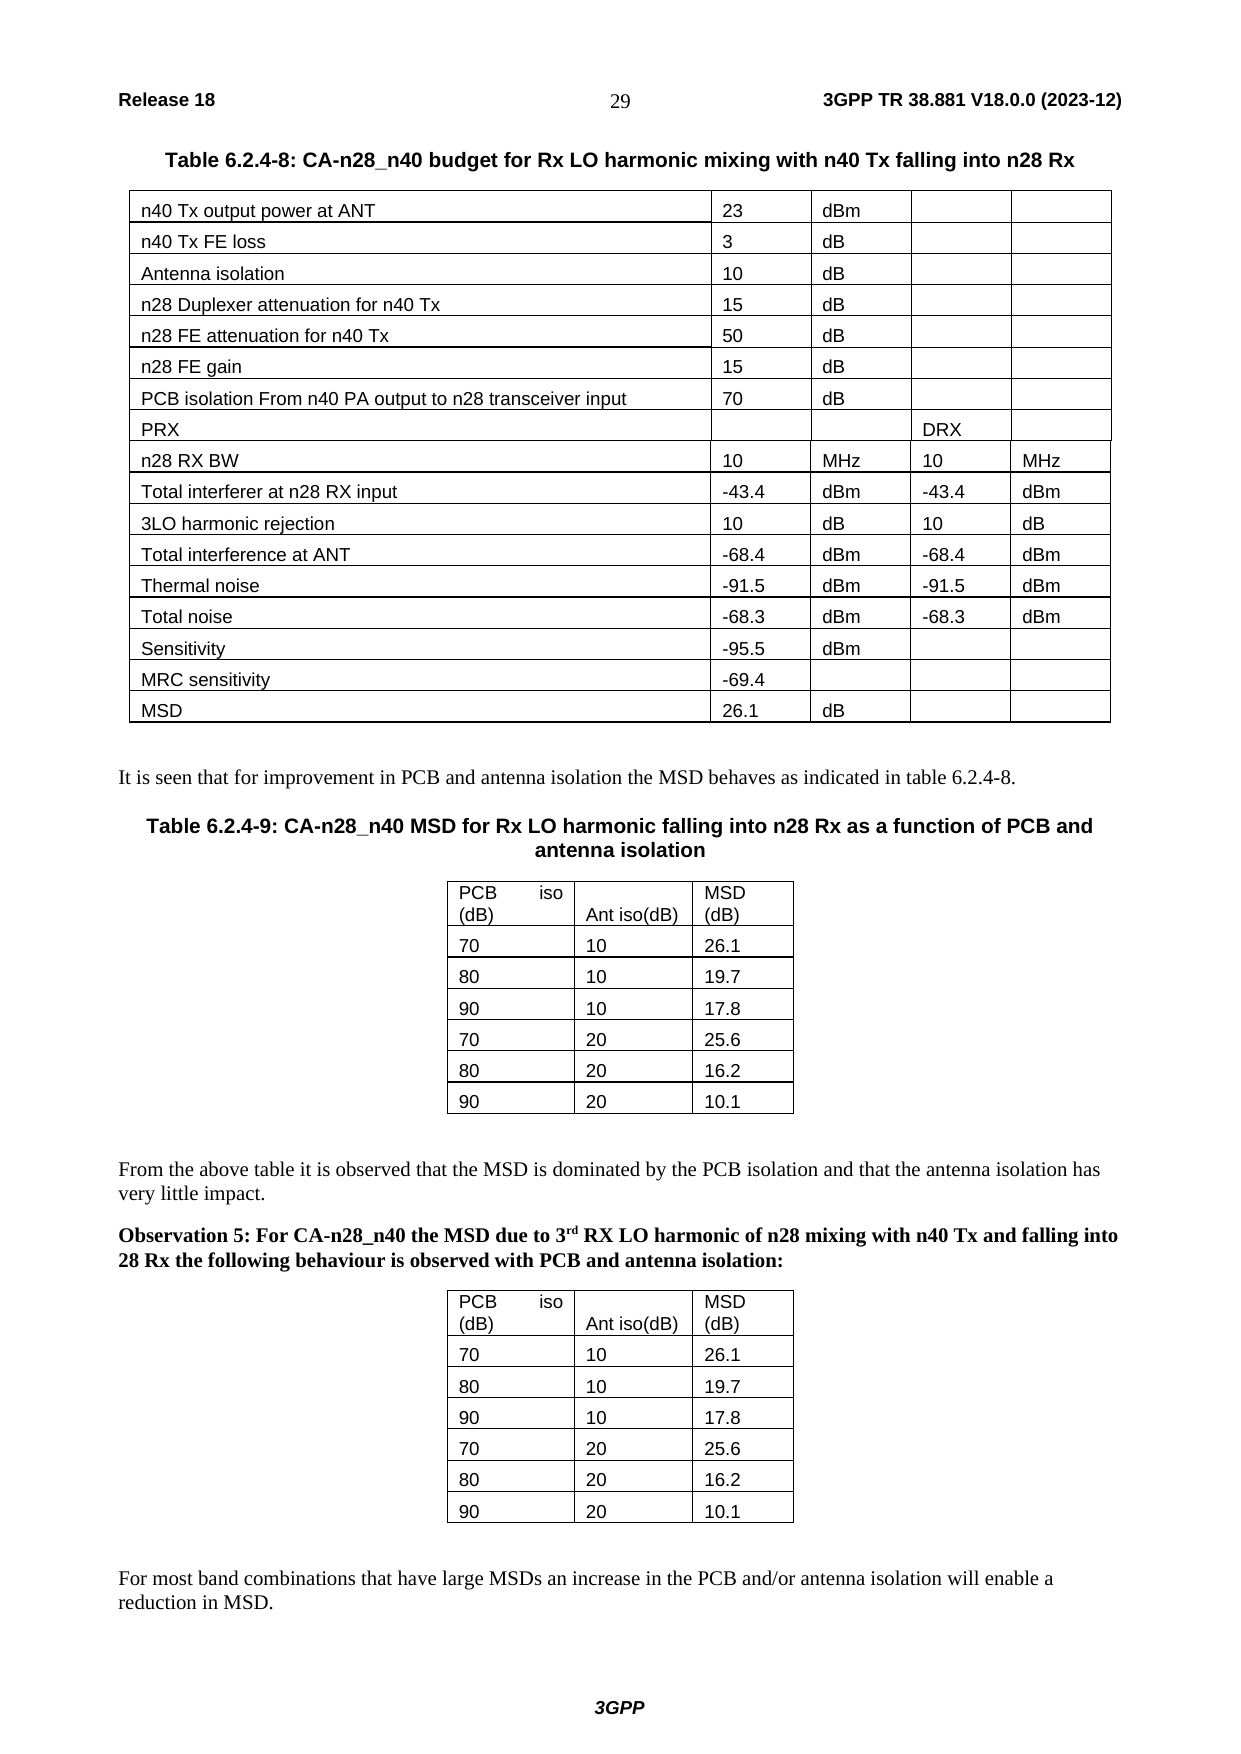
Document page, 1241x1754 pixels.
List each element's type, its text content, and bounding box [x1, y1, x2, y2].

table_cell MHz [811, 441, 910, 471]
table_cell dBm [1011, 473, 1110, 503]
table_cell 10 [575, 926, 692, 956]
table_cell Total interference at ANT [130, 535, 710, 565]
table_cell dBm [811, 566, 910, 596]
table_header n40 Tx output power at ANT [130, 191, 711, 221]
table_cell 19.7 [693, 958, 793, 988]
table_header Ant iso(dB) [575, 882, 692, 925]
table_cell PRX [130, 410, 711, 440]
table_cell [812, 410, 911, 440]
table_header [912, 191, 1011, 221]
table_header PCB iso (dB) [448, 1291, 574, 1334]
table_cell -91.5 [711, 566, 810, 596]
table_cell dB [812, 285, 911, 315]
table_cell 16.2 [693, 1051, 793, 1081]
table_cell [1011, 629, 1110, 659]
table_cell Sensitivity [130, 629, 710, 659]
table_cell MHz [1011, 441, 1110, 471]
table_cell 16.2 [693, 1461, 793, 1491]
table_cell MSD [130, 691, 710, 721]
table_cell -95.5 [711, 629, 810, 659]
table_cell 70 [448, 1336, 574, 1366]
table_cell 17.8 [693, 1398, 793, 1428]
table_header MSD (dB) [693, 882, 793, 925]
table_cell n40 Tx FE loss [130, 223, 711, 253]
table_cell Total interferer at n28 RX input [130, 473, 710, 503]
table_cell 80 [448, 1461, 574, 1491]
table_header [1012, 191, 1111, 221]
table_cell -91.5 [911, 566, 1010, 596]
table_cell [1012, 285, 1111, 315]
table_cell 10 [711, 441, 810, 471]
text Observation 5: For CA-n28_n40 the MSD due to 3rd RX LO harmonic of n28 mixing with n40 Tx and falling into 28 Rx the following behaviour is observed with PCB and antenna isolation: [118, 1223, 1122, 1272]
table_header PCB iso (dB) [448, 882, 574, 925]
table_cell 10 [575, 1398, 692, 1428]
table_cell 70 [448, 1020, 574, 1050]
table_cell [1011, 691, 1110, 721]
table_cell Antenna isolation [130, 254, 711, 284]
table_cell [712, 410, 811, 440]
table_cell dBm [811, 598, 910, 628]
table_cell 20 [575, 1020, 692, 1050]
table_cell [912, 254, 1011, 284]
table_cell [811, 660, 910, 690]
table_cell 15 [712, 285, 811, 315]
table_cell n28 Duplexer attenuation for n40 Tx [130, 285, 711, 315]
table_cell dB [812, 316, 911, 346]
table_cell 10 [575, 958, 692, 988]
table_cell 10 [575, 1367, 692, 1397]
table_cell 70 [448, 1429, 574, 1459]
table_cell DRX [912, 410, 1011, 440]
table_cell 20 [575, 1051, 692, 1081]
table_cell 3LO harmonic rejection [130, 504, 710, 534]
table_cell [912, 348, 1011, 378]
table_cell 10.1 [693, 1083, 793, 1113]
table_cell -43.4 [711, 473, 810, 503]
table_cell -43.4 [911, 473, 1010, 503]
table_cell [911, 660, 1010, 690]
table_cell Thermal noise [130, 566, 710, 596]
table_cell 70 [448, 926, 574, 956]
table_cell 25.6 [693, 1429, 793, 1459]
table_cell 3 [712, 223, 811, 253]
table_cell 50 [712, 316, 811, 346]
table_cell dB [1011, 504, 1110, 534]
table_cell -68.3 [711, 598, 810, 628]
table_cell dBm [811, 473, 910, 503]
table_cell 10 [711, 504, 810, 534]
table_cell 70 [712, 379, 811, 409]
table_cell [1012, 410, 1111, 440]
table_cell 10.1 [693, 1492, 793, 1522]
table_cell 26.1 [693, 926, 793, 956]
table_cell 15 [712, 348, 811, 378]
table_cell 10 [911, 441, 1010, 471]
table_cell n28 FE gain [130, 348, 711, 378]
text For most band combinations that have large MSDs an increase in the PCB and/or antenna isolation will enable a reduction in MSD. [118, 1566, 1122, 1614]
table_cell dBm [811, 535, 910, 565]
text Table 6.2.4-8: CA-n28_n40 budget for Rx LO harmonic mixing with n40 Tx falling into n28 Rx [118, 147, 1122, 171]
table_header 23 [712, 191, 811, 221]
table_cell 90 [448, 1398, 574, 1428]
table_cell [1012, 379, 1111, 409]
table_cell dB [811, 504, 910, 534]
table_cell [1012, 348, 1111, 378]
table_cell [912, 316, 1011, 346]
table_cell dB [812, 348, 911, 378]
table_cell -68.4 [711, 535, 810, 565]
table_cell 10 [712, 254, 811, 284]
table_cell 19.7 [693, 1367, 793, 1397]
table_cell 20 [575, 1492, 692, 1522]
table_cell [1011, 660, 1110, 690]
table_cell dB [812, 254, 911, 284]
table_cell 20 [575, 1461, 692, 1491]
table_cell 90 [448, 1083, 574, 1113]
table_cell n28 FE attenuation for n40 Tx [130, 316, 711, 346]
table_header dBm [812, 191, 911, 221]
table_cell MRC sensitivity [130, 660, 710, 690]
table_cell 20 [575, 1429, 692, 1459]
table_cell 25.6 [693, 1020, 793, 1050]
table_cell 10 [575, 989, 692, 1019]
table_cell -68.4 [911, 535, 1010, 565]
table_cell 10 [575, 1336, 692, 1366]
table_cell n28 RX BW [130, 441, 710, 471]
table_cell dBm [1011, 598, 1110, 628]
table_cell 17.8 [693, 989, 793, 1019]
table_cell 80 [448, 958, 574, 988]
table_cell Total noise [130, 598, 710, 628]
table_header MSD (dB) [693, 1291, 793, 1334]
text From the above table it is observed that the MSD is dominated by the PCB isolation and that the antenna isolation has very little impact. [118, 1157, 1122, 1205]
table_cell 20 [575, 1083, 692, 1113]
table_cell dBm [1011, 535, 1110, 565]
table_header Ant iso(dB) [575, 1291, 692, 1334]
table_cell [1012, 316, 1111, 346]
text Table 6.2.4-9: CA-n28_n40 MSD for Rx LO harmonic falling into n28 Rx as a function of PCB and antenna isolation [118, 814, 1122, 862]
table_cell -69.4 [711, 660, 810, 690]
table_cell dBm [811, 629, 910, 659]
table_cell 10 [911, 504, 1010, 534]
text It is seen that for improvement in PCB and antenna isolation the MSD behaves as indicated in table 6.2.4-8. [118, 765, 1122, 789]
table_cell 80 [448, 1367, 574, 1397]
table_cell [912, 285, 1011, 315]
table_cell dB [812, 379, 911, 409]
table_cell [912, 379, 1011, 409]
table_cell dB [811, 691, 910, 721]
table_cell 26.1 [693, 1336, 793, 1366]
table_cell [912, 223, 1011, 253]
table_cell 90 [448, 989, 574, 1019]
table_cell PCB isolation From n40 PA output to n28 transceiver input [130, 379, 711, 409]
table_cell [911, 691, 1010, 721]
table_cell [911, 629, 1010, 659]
table_cell 80 [448, 1051, 574, 1081]
table_cell dBm [1011, 566, 1110, 596]
table_cell -68.3 [911, 598, 1010, 628]
table_cell 90 [448, 1492, 574, 1522]
table_cell [1012, 254, 1111, 284]
table_cell dB [812, 223, 911, 253]
table_cell [1012, 223, 1111, 253]
table_cell 26.1 [711, 691, 810, 721]
